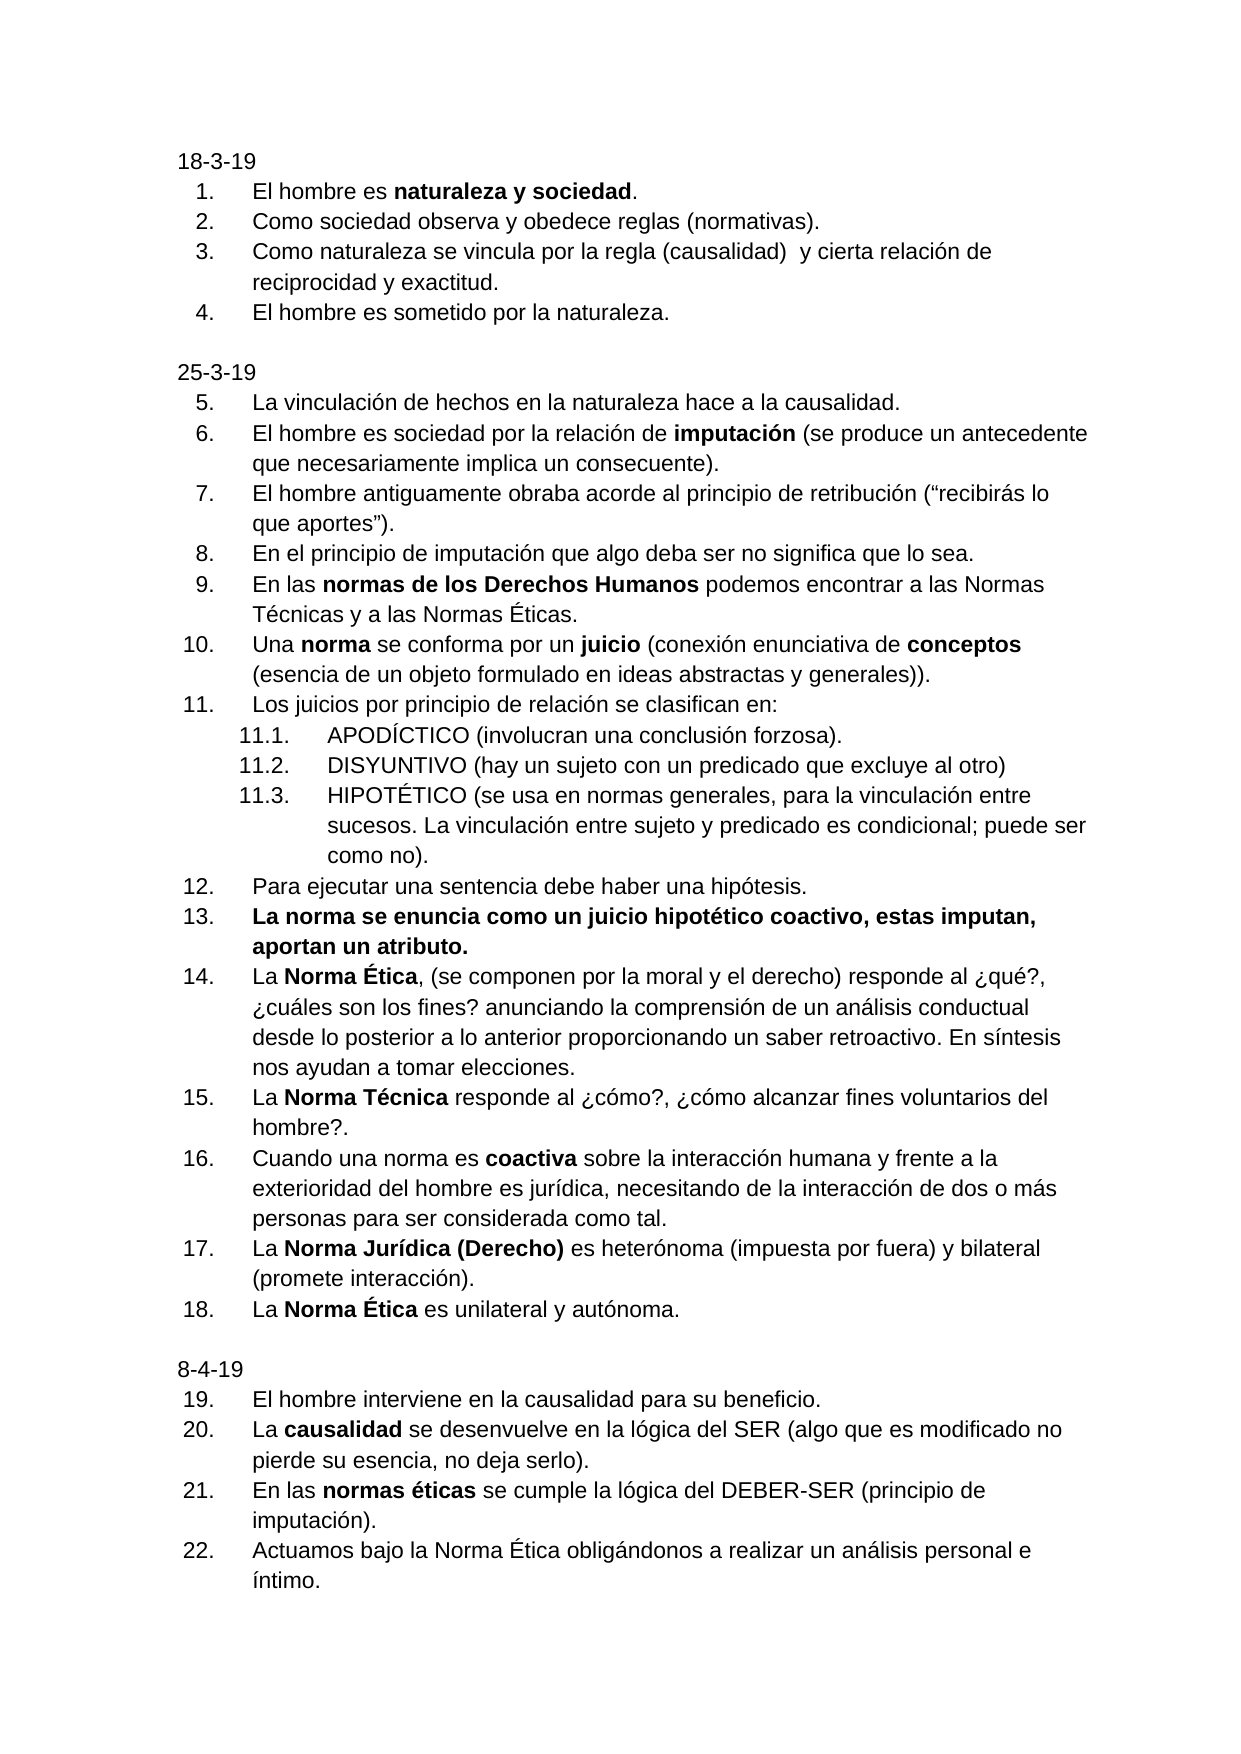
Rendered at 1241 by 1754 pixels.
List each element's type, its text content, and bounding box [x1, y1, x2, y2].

list En las normas éticas se cumple la lógica del DEBER-SER (principio de imputación). [214, 1477, 1093, 1533]
list En las normas de los Derechos Humanos podemos encontrar a las Normas Técnicas y a las Normas Éticas. [214, 571, 1093, 627]
list Como naturaleza se vincula por la regla (causalidad) y cierta relación de reciprocidad y exactitud. [214, 238, 1093, 295]
list La Norma Técnica responde al ¿cómo?, ¿cómo alcanzar fines voluntarios del hombre?. [214, 1084, 1093, 1141]
text 18-3-19 [177, 148, 1093, 174]
list En el principio de imputación que algo deba ser no significa que lo sea. [214, 540, 1093, 567]
list El hombre es sometido por la naturaleza. [214, 299, 1093, 325]
list Cuando una norma es coactiva sobre la interacción humana y frente a la exterioridad del hombre es jurídica, necesitando de la interacción de dos o más personas para ser considerada como tal. [214, 1144, 1093, 1231]
list La norma se enuncia como un juicio hipotético coactivo, estas imputan, aportan un atributo. [214, 903, 1093, 959]
list HIPOTÉTICO (se usa en normas generales, para la vinculación entre sucesos. La vinculación entre sujeto y predicado es condicional; puede ser como no). [289, 782, 1093, 869]
list La Norma Ética, (se componen por la moral y el derecho) responde al ¿qué?, ¿cuáles son los fines? anunciando la comprensión de un análisis conductual desde lo posterior a lo anterior proporcionando un saber retroactivo. En síntesis nos ayudan a tomar elecciones. [214, 963, 1093, 1080]
list La Norma Ética es unilateral y autónoma. [214, 1296, 1093, 1322]
list APODÍCTICO (involucran una conclusión forzosa). [289, 722, 1093, 748]
list Los juicios por principio de relación se clasifican en: [214, 691, 1093, 718]
list Una norma se conforma por un juicio (conexión enunciativa de conceptos (esencia de un objeto formulado en ideas abstractas y generales)). [214, 631, 1093, 687]
list Como sociedad observa y obedece reglas (normativas). [214, 208, 1093, 234]
list El hombre es naturaleza y sociedad. [214, 178, 1093, 204]
list El hombre interviene en la causalidad para su beneficio. [214, 1386, 1093, 1412]
list La vinculación de hechos en la naturaleza hace a la causalidad. [214, 389, 1093, 416]
list El hombre antiguamente obraba acorde al principio de retribución (“recibirás lo que aportes”). [214, 480, 1093, 536]
text 8-4-19 [177, 1356, 1093, 1382]
list La Norma Jurídica (Derecho) es heterónoma (impuesta por fuera) y bilateral (promete interacción). [214, 1235, 1093, 1292]
list La causalidad se desenvuelve en la lógica del SER (algo que es modificado no pierde su esencia, no deja serlo). [214, 1416, 1093, 1473]
list Actuamos bajo la Norma Ética obligándonos a realizar un análisis personal e íntimo. [214, 1537, 1093, 1594]
list El hombre es sociedad por la relación de imputación (se produce un antecedente que necesariamente implica un consecuente). [214, 419, 1093, 476]
list DISYUNTIVO (hay un sujeto con un predicado que excluye al otro) [289, 752, 1093, 778]
list Para ejecutar una sentencia debe haber una hipótesis. [214, 873, 1093, 899]
text 25-3-19 [177, 359, 1093, 385]
